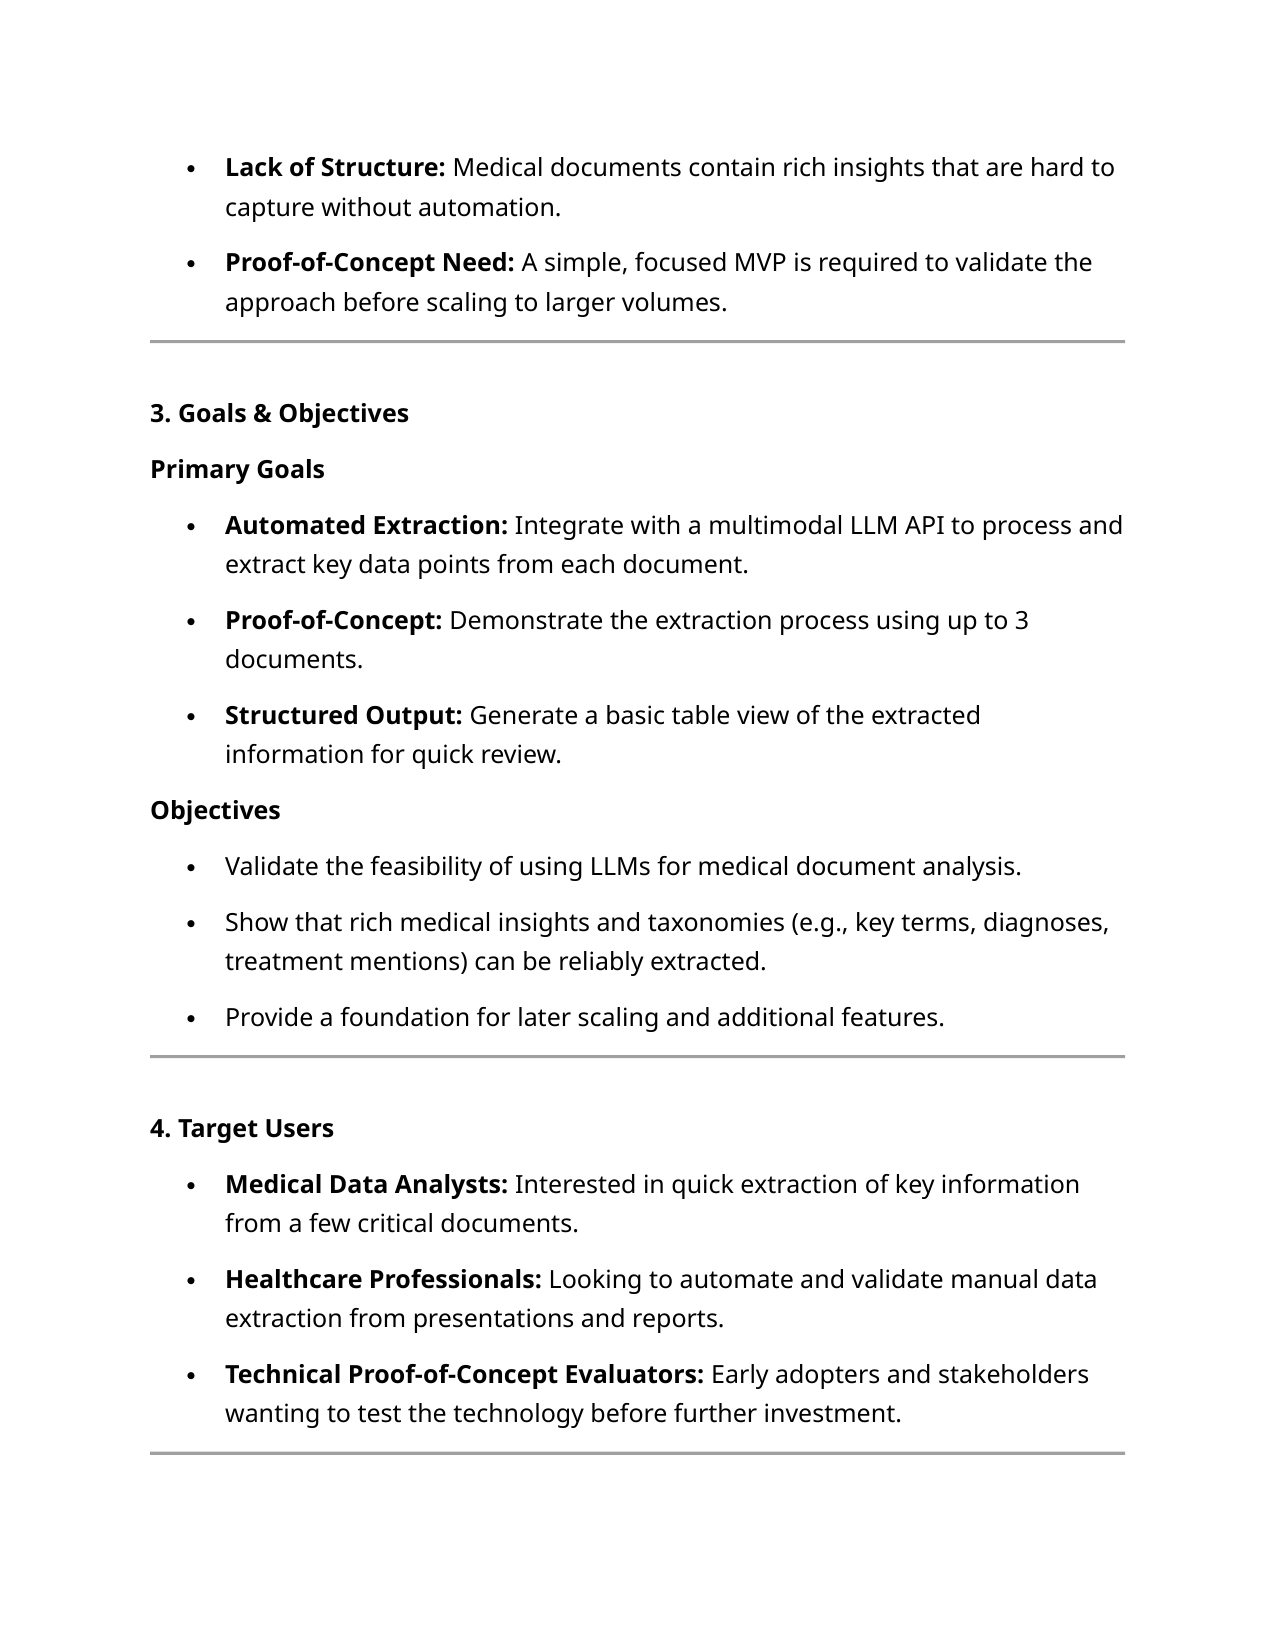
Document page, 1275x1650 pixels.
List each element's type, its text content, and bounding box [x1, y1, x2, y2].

text Primary Goals [150, 452, 1125, 486]
text 4. Target Users [150, 1111, 1125, 1145]
list Provide a foundation for later scaling and additional features. [187, 999, 1125, 1033]
list Technical Proof-of-Concept Evaluators: Early adopters and stakeholders wanting to test the technology before further investment. [187, 1357, 1125, 1430]
text 3. Goals & Objectives [150, 396, 1125, 430]
list Structured Output: Generate a basic table view of the extracted information for quick review. [187, 697, 1125, 771]
list Lack of Structure: Medical documents contain rich insights that are hard to capture without automation. [187, 150, 1125, 223]
list Healthcare Professionals: Looking to automate and validate manual data extraction from presentations and reports. [187, 1262, 1125, 1335]
list Proof-of-Concept: Demonstrate the extraction process using up to 3 documents. [187, 602, 1125, 676]
text Objectives [150, 792, 1125, 827]
list Medical Data Analysts: Interested in quick extraction of key information from a few critical documents. [187, 1167, 1125, 1240]
list Validate the feasibility of using LLMs for medical document analysis. [187, 848, 1125, 882]
list Automated Extraction: Integrate with a multimodal LLM API to process and extract key data points from each document. [187, 507, 1125, 581]
list Show that rich medical insights and taxonomies (e.g., key terms, diagnoses, treatment mentions) can be reliably extracted. [187, 904, 1125, 977]
list Proof-of-Concept Need: A simple, focused MVP is required to validate the approach before scaling to larger volumes. [187, 245, 1125, 318]
